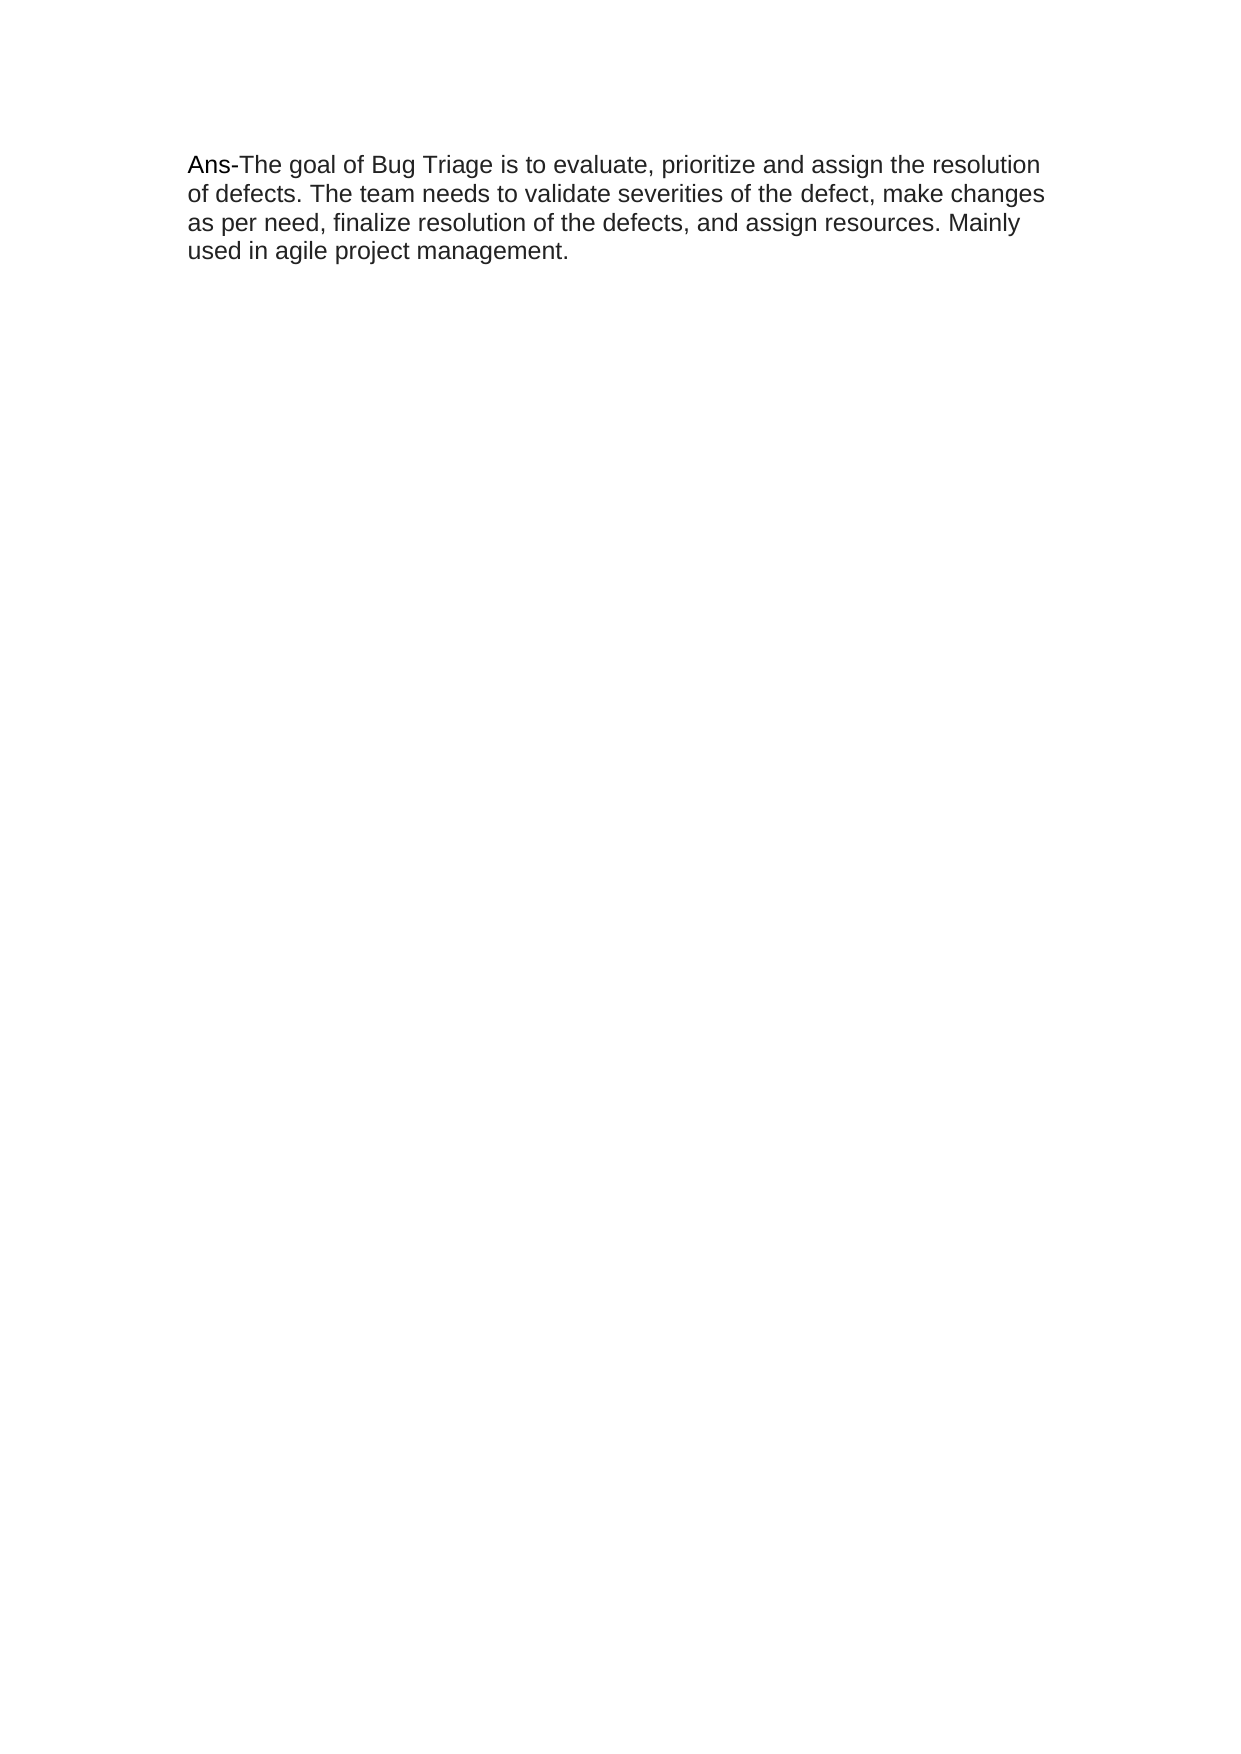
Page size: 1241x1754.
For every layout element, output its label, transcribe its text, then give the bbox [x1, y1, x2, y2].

list Ans-The goal of Bug Triage is to evaluate, prioritize and assign the resolution of defects. The team needs to validate severities of the defect, make changes as per need, finalize resolution of the defects, and assign resources. Mainly used in agile project management. [187, 150, 1053, 265]
